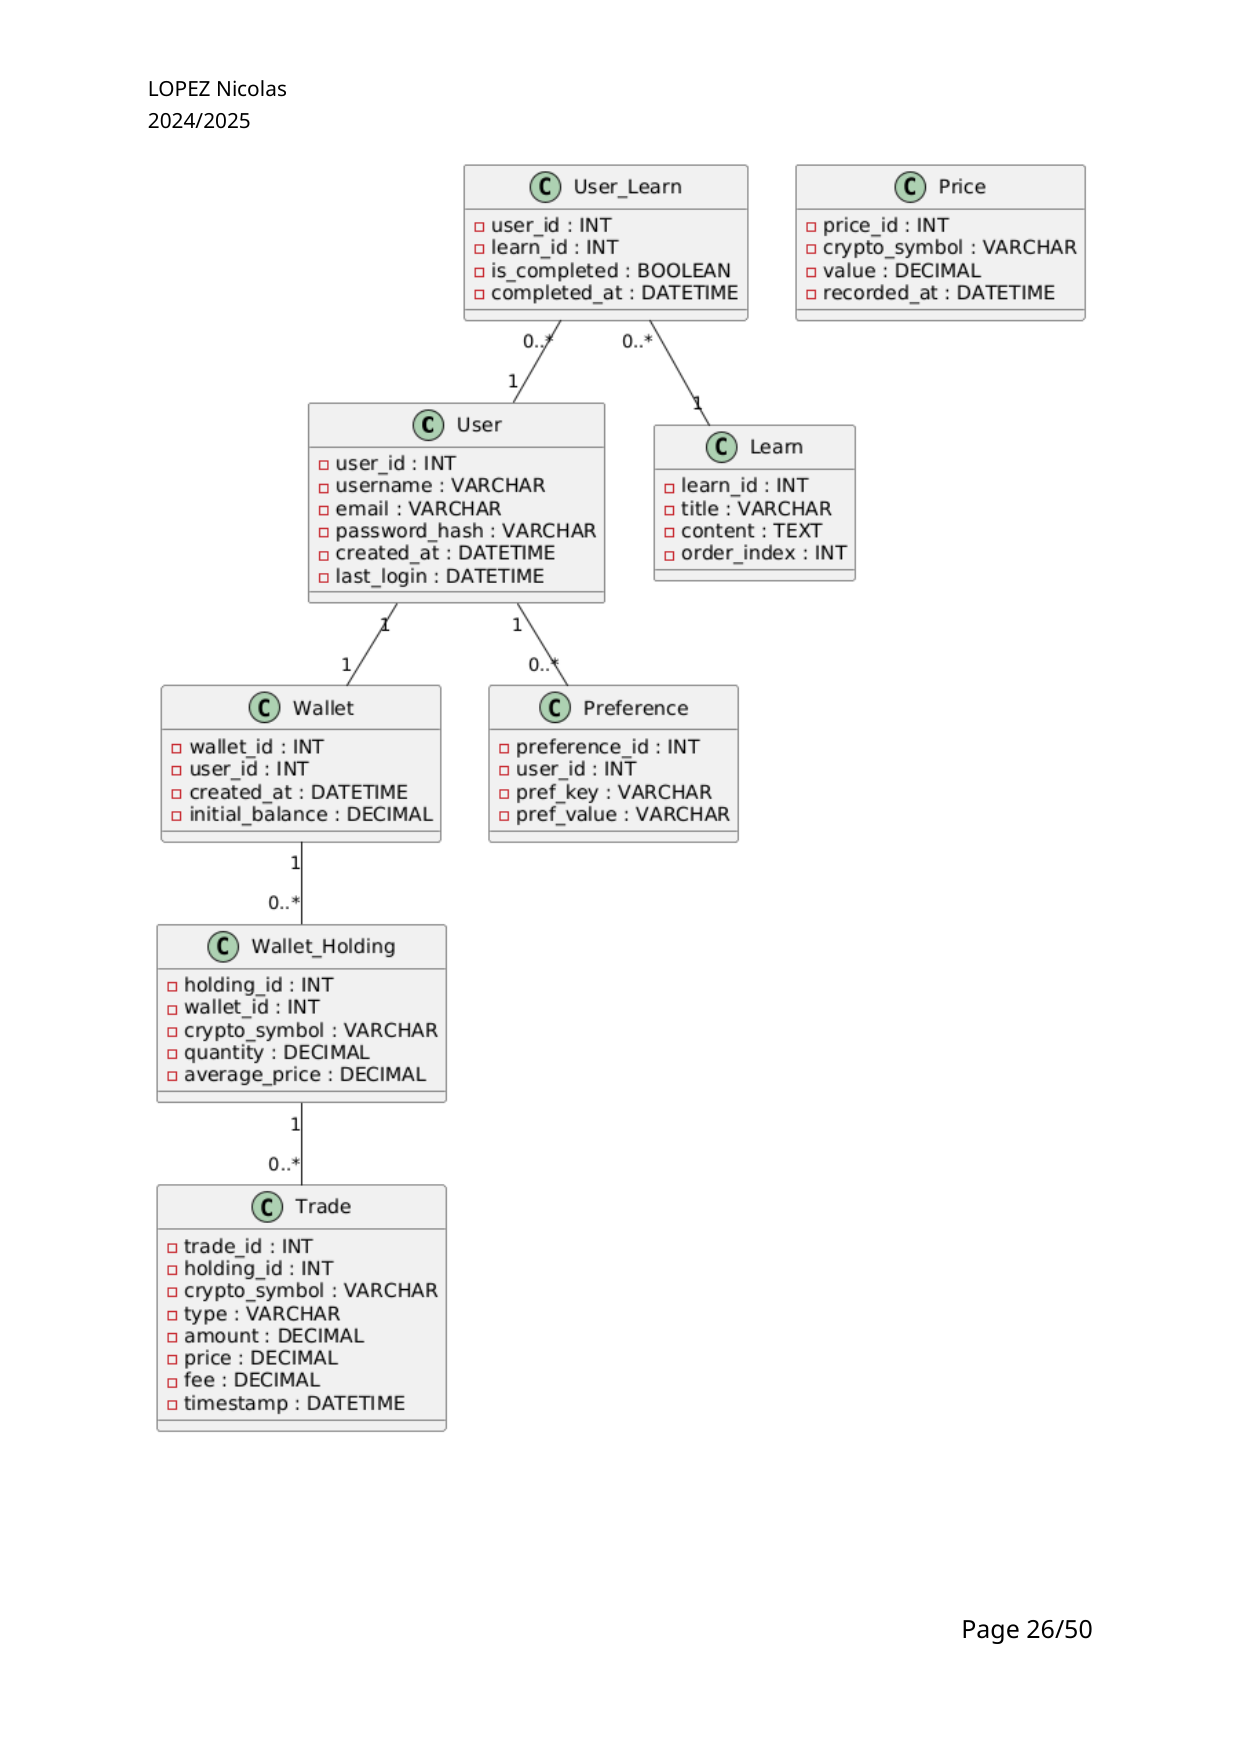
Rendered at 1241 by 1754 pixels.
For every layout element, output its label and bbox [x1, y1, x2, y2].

picture [147, 155, 1093, 1439]
